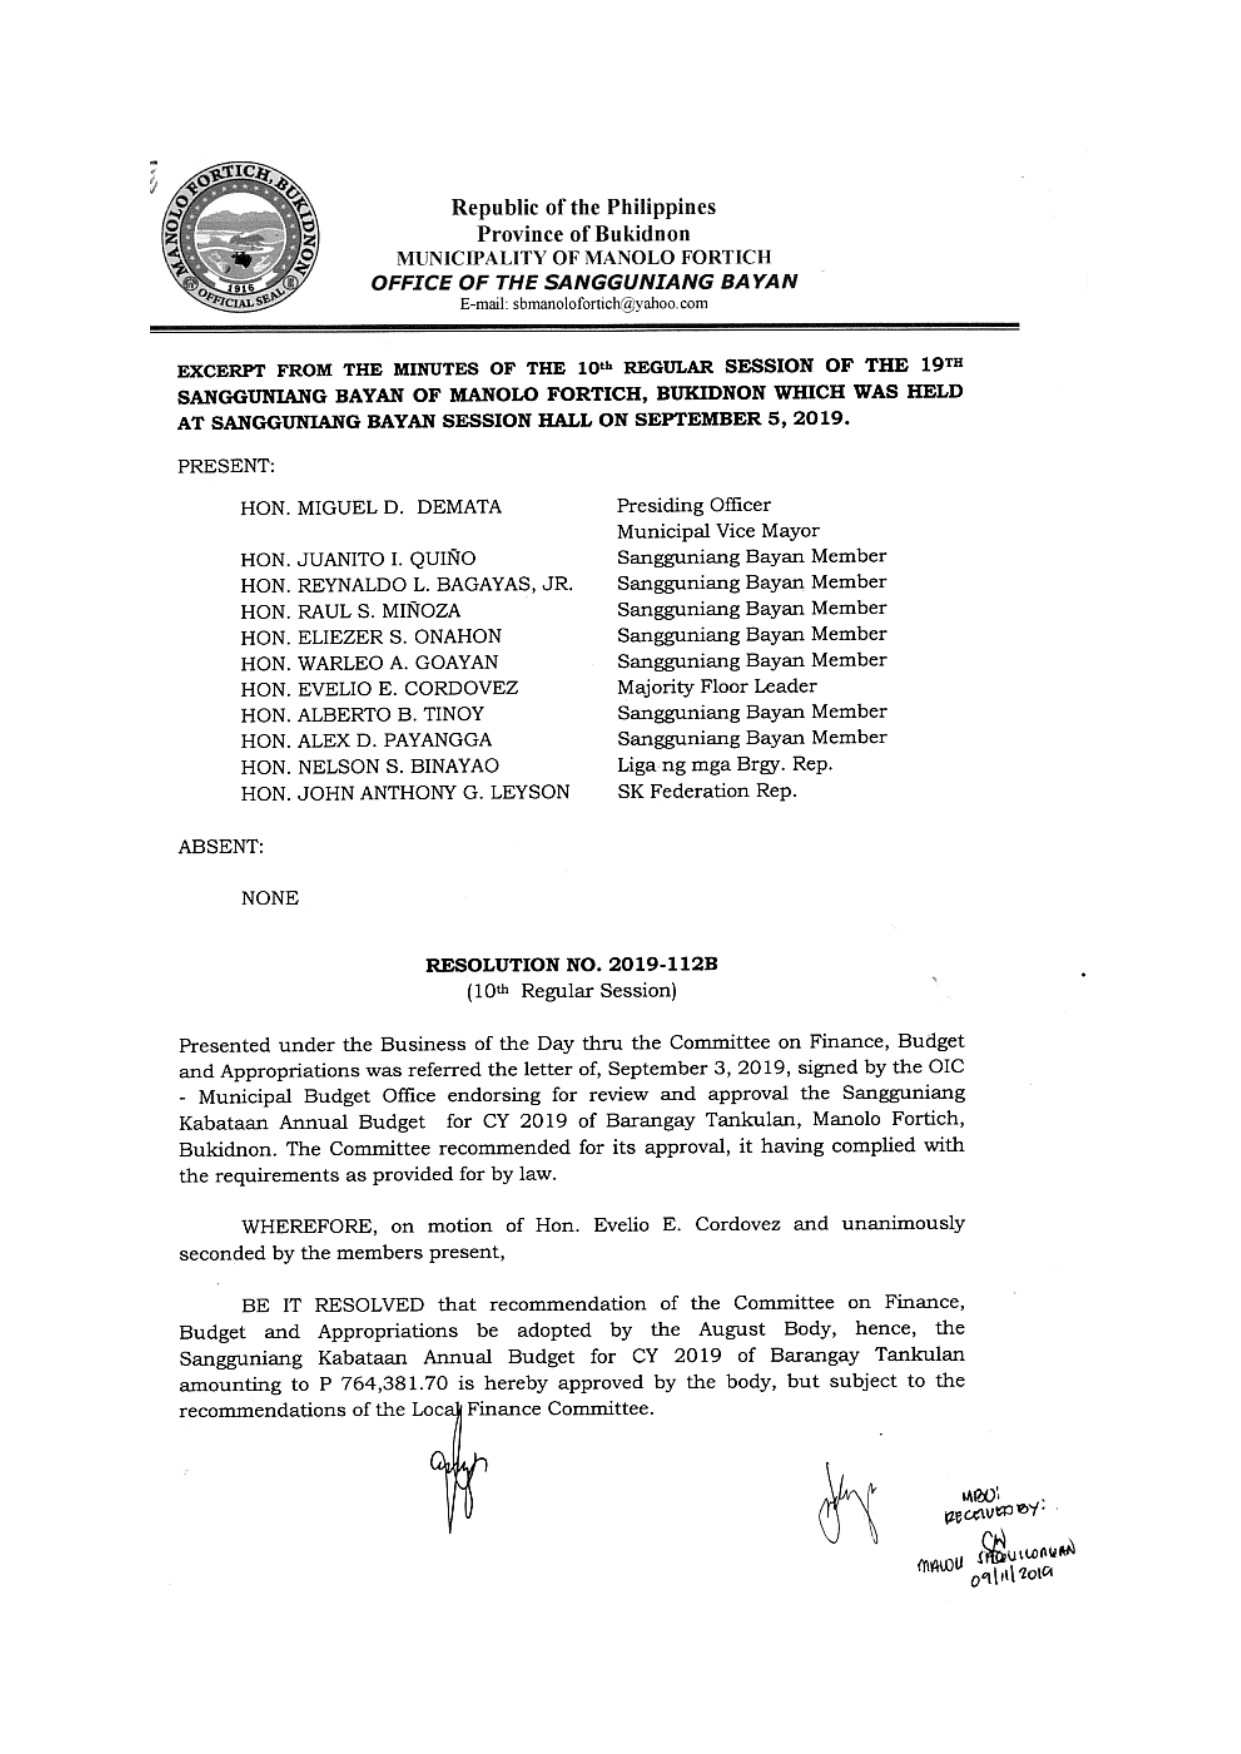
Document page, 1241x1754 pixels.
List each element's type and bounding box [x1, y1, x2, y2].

picture [150, 149, 1088, 1604]
